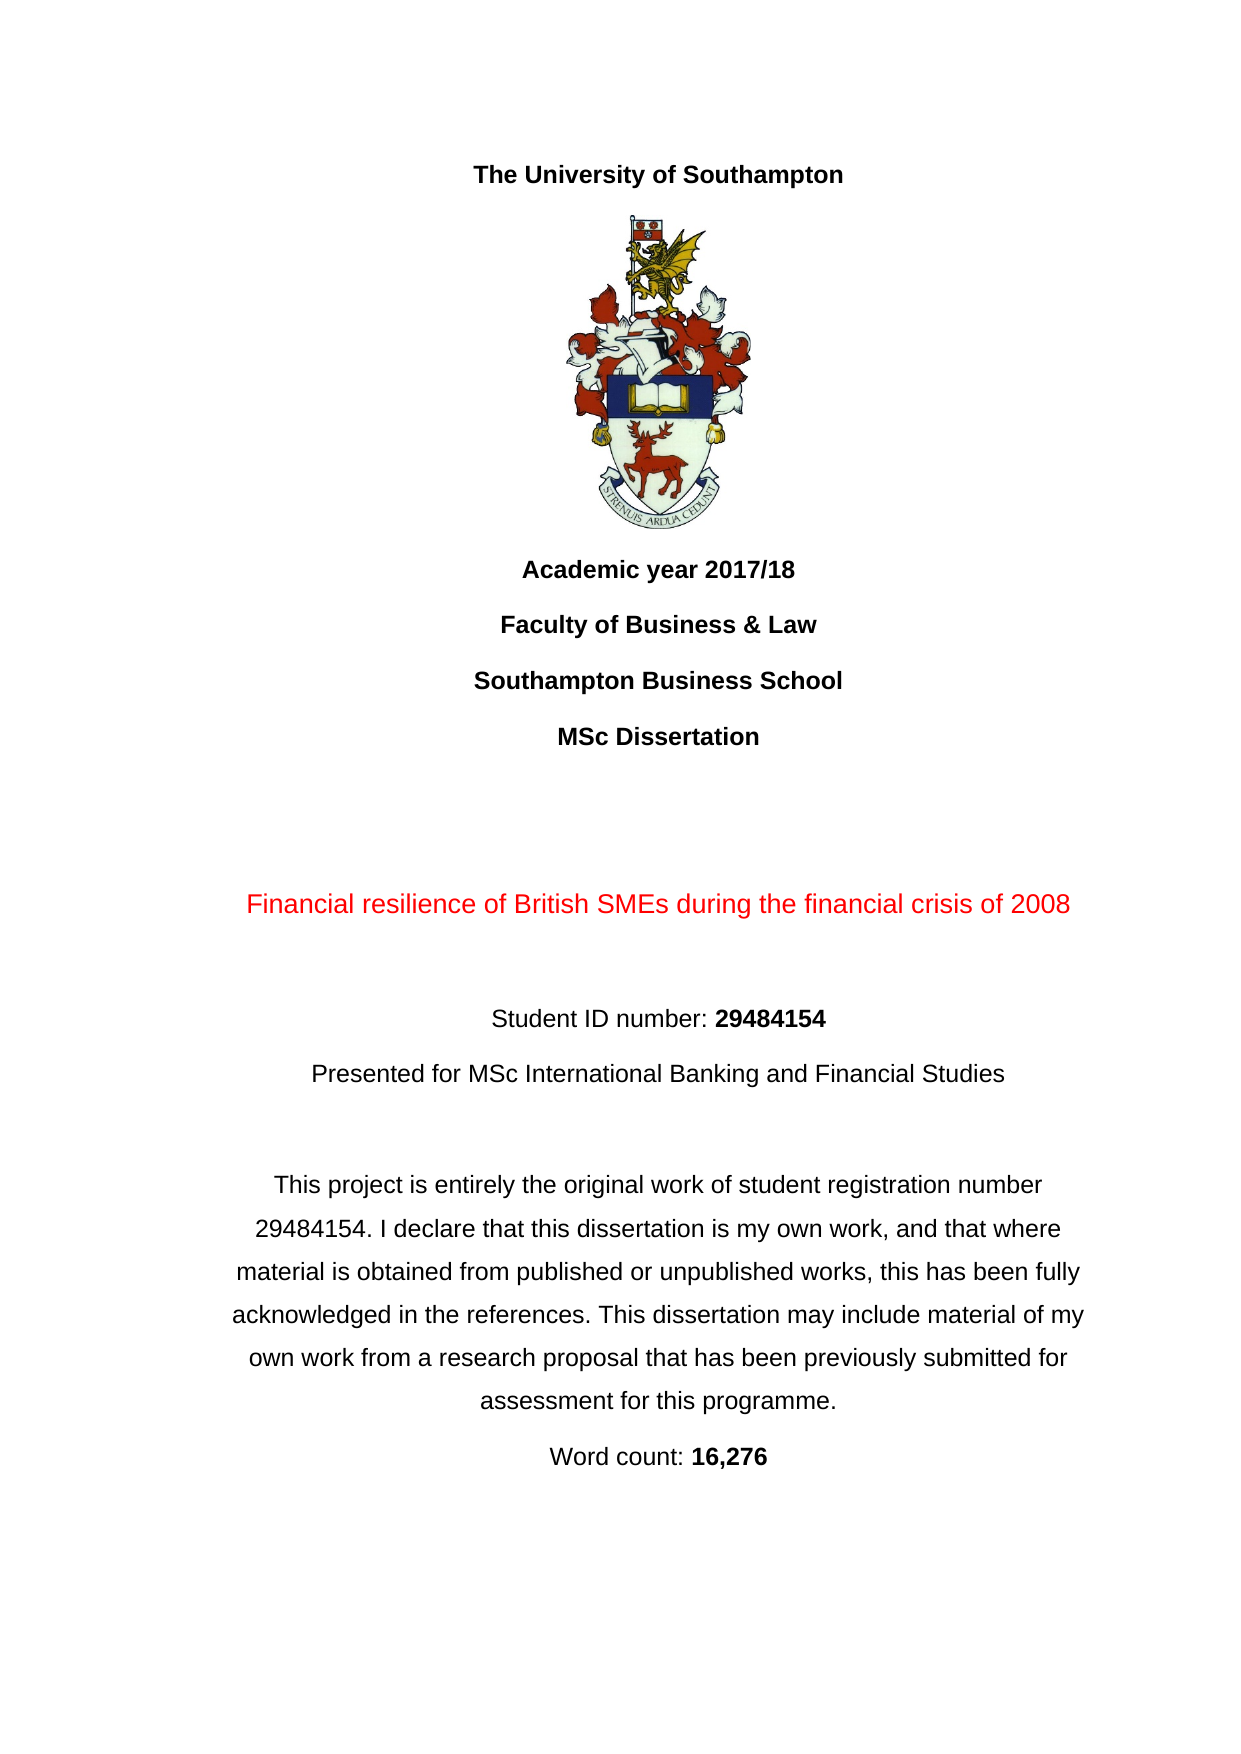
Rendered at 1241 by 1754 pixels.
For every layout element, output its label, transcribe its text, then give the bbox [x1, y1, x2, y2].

text Word count: 16,276 [224, 1442, 1092, 1470]
text Student ID number: 29484154 [224, 1003, 1092, 1032]
text This project is entirely the original work of student registration number 29484154. I declare that this dissertation is my own work, and that where material is obtained from published or unpublished works, this has been fully acknowledged in the references. This dissertation may include material of my own work from a research proposal that has been previously submitted for assessment for this programme. [224, 1170, 1092, 1415]
text Faculty of Business & Law [224, 610, 1092, 639]
text Financial resilience of British SMEs during the financial crisis of 2008 [224, 888, 1092, 920]
text MSc Dissertation [224, 722, 1092, 750]
text Academic year 2017/18 [224, 555, 1092, 583]
text Presented for MSc International Banking and Financial Studies [224, 1059, 1092, 1088]
text Southampton Business School [224, 666, 1092, 695]
picture [566, 215, 751, 529]
text The University of Southampton [224, 160, 1092, 189]
